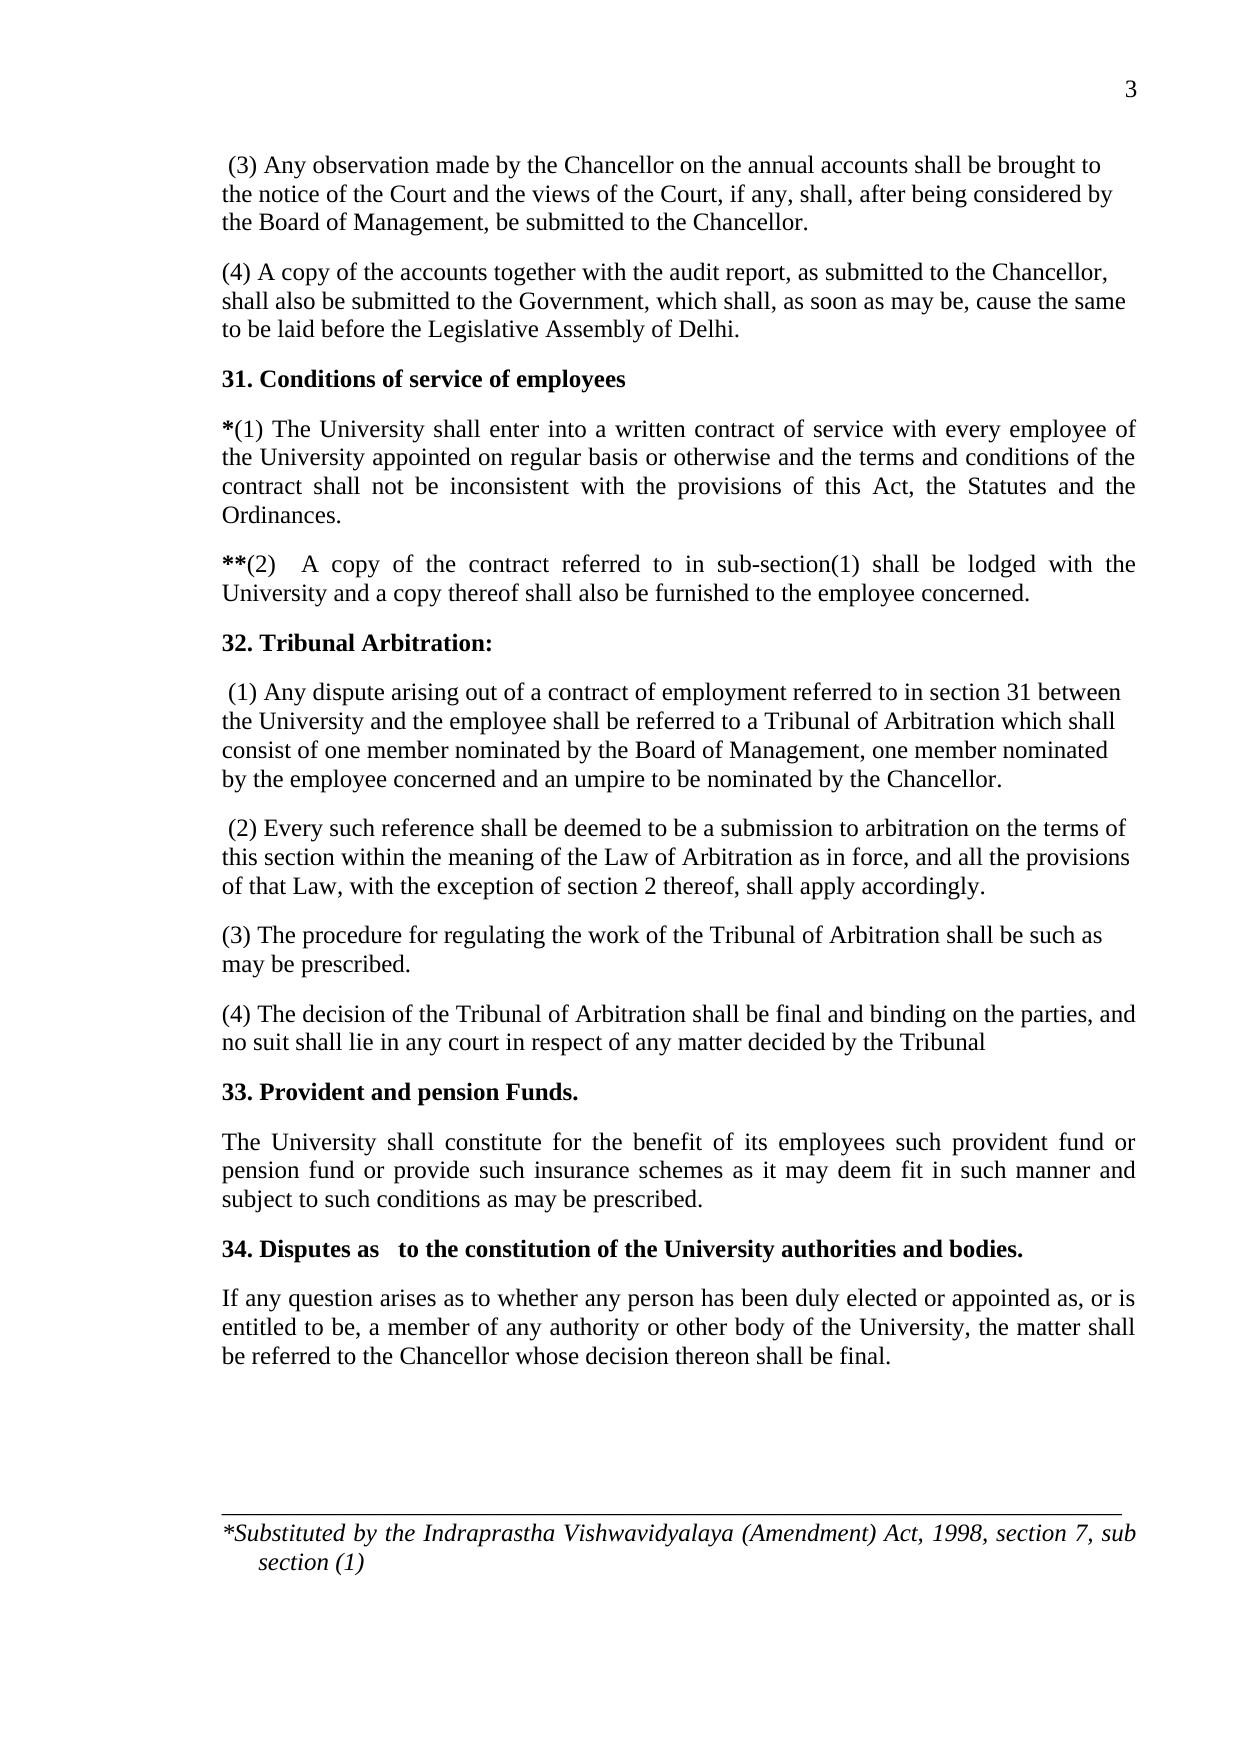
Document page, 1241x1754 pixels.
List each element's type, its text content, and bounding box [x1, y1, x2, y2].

text 31. Conditions of service of employees [222, 364, 1137, 393]
text If any question arises as to whether any person has been duly elected or appointed as, or is entitled to be, a member of any authority or other body of the University, the matter shall be referred to the Chancellor whose decision thereon shall be final. [222, 1283, 1137, 1369]
text (4) The decision of the Tribunal of Arbitration shall be final and binding on the parties, and no suit shall lie in any court in respect of any matter decided by the Tribunal [222, 999, 1137, 1056]
text *(1) The University shall enter into a written contract of service with every employee of the University appointed on regular basis or otherwise and the terms and conditions of the contract shall not be inconsistent with the provisions of this Act, the Statutes and the Ordinances. [222, 414, 1137, 529]
text 33. Provident and pension Funds. [222, 1077, 1137, 1106]
text (3) Any observation made by the Chancellor on the annual accounts shall be brought to the notice of the Court and the views of the Court, if any, shall, after being considered by the Board of Management, be submitted to the Chancellor. [222, 150, 1137, 236]
text 32. Tribunal Arbitration: [222, 628, 1137, 657]
text ________________________________________________________________________ [222, 1489, 1137, 1518]
text (4) A copy of the accounts together with the audit report, as submitted to the Chancellor, shall also be submitted to the Government, which shall, as soon as may be, cause the same to be laid before the Legislative Assembly of Delhi. [222, 257, 1137, 343]
text (3) The procedure for regulating the work of the Tribunal of Arbitration shall be such as may be prescribed. [222, 920, 1137, 978]
text (2) Every such reference shall be deemed to be a submission to arbitration on the terms of this section within the meaning of the Law of Arbitration as in force, and all the provisions of that Law, with the exception of section 2 thereof, shall apply accordingly. [222, 813, 1137, 899]
text The University shall constitute for the benefit of its employees such provident fund or pension fund or provide such insurance schemes as it may deem fit in such manner and subject to such conditions as may be prescribed. [222, 1127, 1137, 1213]
text (1) Any dispute arising out of a contract of employment referred to in section 31 between the University and the employee shall be referred to a Tribunal of Arbitration which shall consist of one member nominated by the Board of Management, one member nominated by the employee concerned and an umpire to be nominated by the Chancellor. [222, 677, 1137, 792]
text 34. Disputes as to the constitution of the University authorities and bodies. [222, 1234, 1137, 1262]
text **(2) A copy of the contract referred to in sub-section(1) shall be lodged with the University and a copy thereof shall also be furnished to the employee concerned. [222, 549, 1137, 607]
text *Substituted by the Indraprastha Vishwavidyalaya (Amendment) Act, 1998, section 7, sub section (1) [222, 1518, 1137, 1576]
